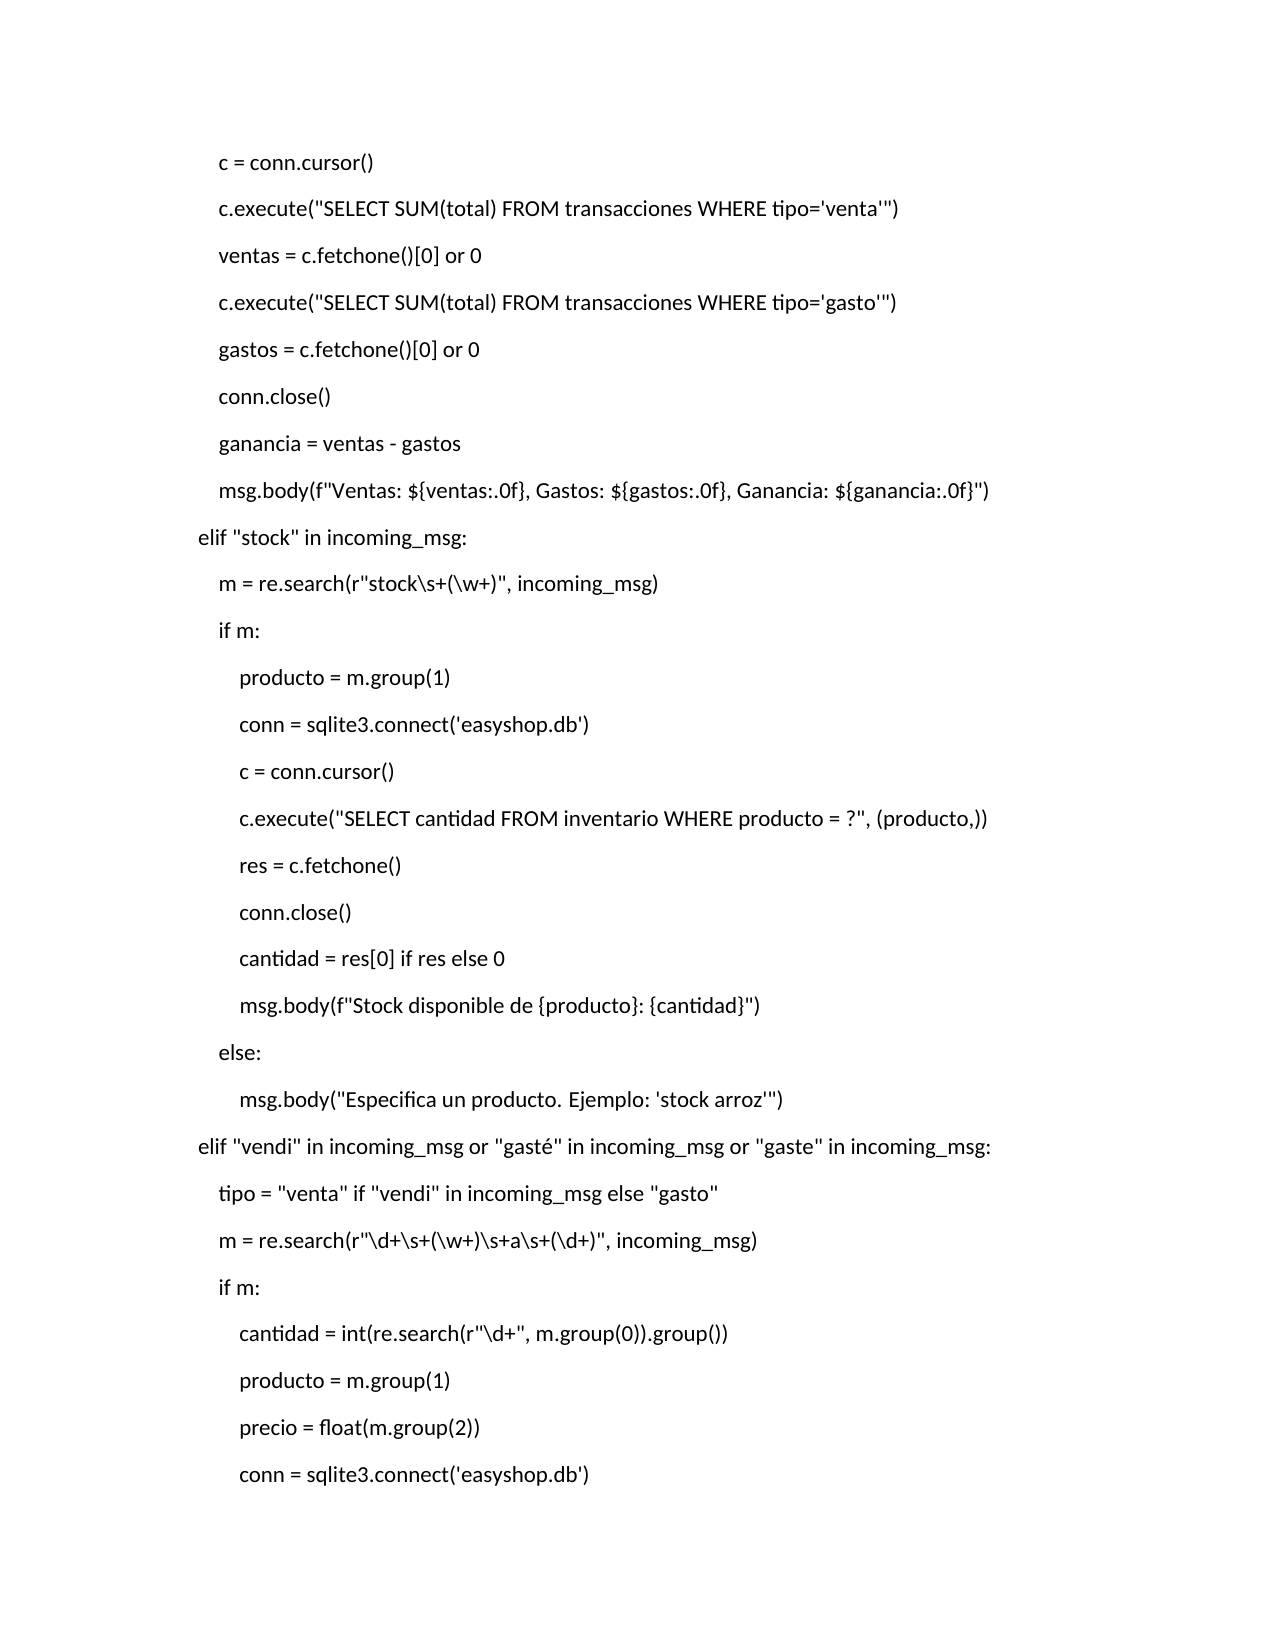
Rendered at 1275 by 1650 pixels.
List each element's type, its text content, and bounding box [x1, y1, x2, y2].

text if m: [177, 616, 1098, 644]
text c = conn.cursor() [177, 757, 1098, 785]
text msg.body(f"Ventas: ${ventas:.0f}, Gastos: ${gastos:.0f}, Ganancia: ${ganancia:.0f}") [177, 476, 1098, 504]
text m = re.search(r"stock\s+(\w+)", incoming_msg) [177, 569, 1098, 597]
text cantidad = res[0] if res else 0 [177, 944, 1098, 972]
text msg.body("Especifica un producto. Ejemplo: 'stock arroz'") [177, 1085, 1098, 1113]
text m = re.search(r"\d+\s+(\w+)\s+a\s+(\d+)", incoming_msg) [177, 1226, 1098, 1254]
text else: [177, 1038, 1098, 1066]
text elif "vendi" in incoming_msg or "gasté" in incoming_msg or "gaste" in incoming_msg: [177, 1132, 1098, 1160]
text precio = float(m.group(2)) [177, 1413, 1098, 1441]
text c.execute("SELECT SUM(total) FROM transacciones WHERE tipo='venta'") [177, 194, 1098, 222]
text conn = sqlite3.connect('easyshop.db') [177, 710, 1098, 738]
text conn.close() [177, 382, 1098, 410]
text ventas = c.fetchone()[0] or 0 [177, 241, 1098, 269]
text conn = sqlite3.connect('easyshop.db') [177, 1460, 1098, 1488]
text elif "stock" in incoming_msg: [177, 523, 1098, 551]
text producto = m.group(1) [177, 663, 1098, 691]
text tipo = "venta" if "vendi" in incoming_msg else "gasto" [177, 1179, 1098, 1207]
text cantidad = int(re.search(r"\d+", m.group(0)).group()) [177, 1319, 1098, 1347]
text c.execute("SELECT cantidad FROM inventario WHERE producto = ?", (producto,)) [177, 804, 1098, 832]
text conn.close() [177, 898, 1098, 926]
text c.execute("SELECT SUM(total) FROM transacciones WHERE tipo='gasto'") [177, 288, 1098, 316]
text res = c.fetchone() [177, 851, 1098, 879]
text if m: [177, 1273, 1098, 1301]
text gastos = c.fetchone()[0] or 0 [177, 335, 1098, 363]
text producto = m.group(1) [177, 1366, 1098, 1394]
text ganancia = ventas - gastos [177, 429, 1098, 457]
text msg.body(f"Stock disponible de {producto}: {cantidad}") [177, 991, 1098, 1019]
text c = conn.cursor() [177, 148, 1098, 176]
